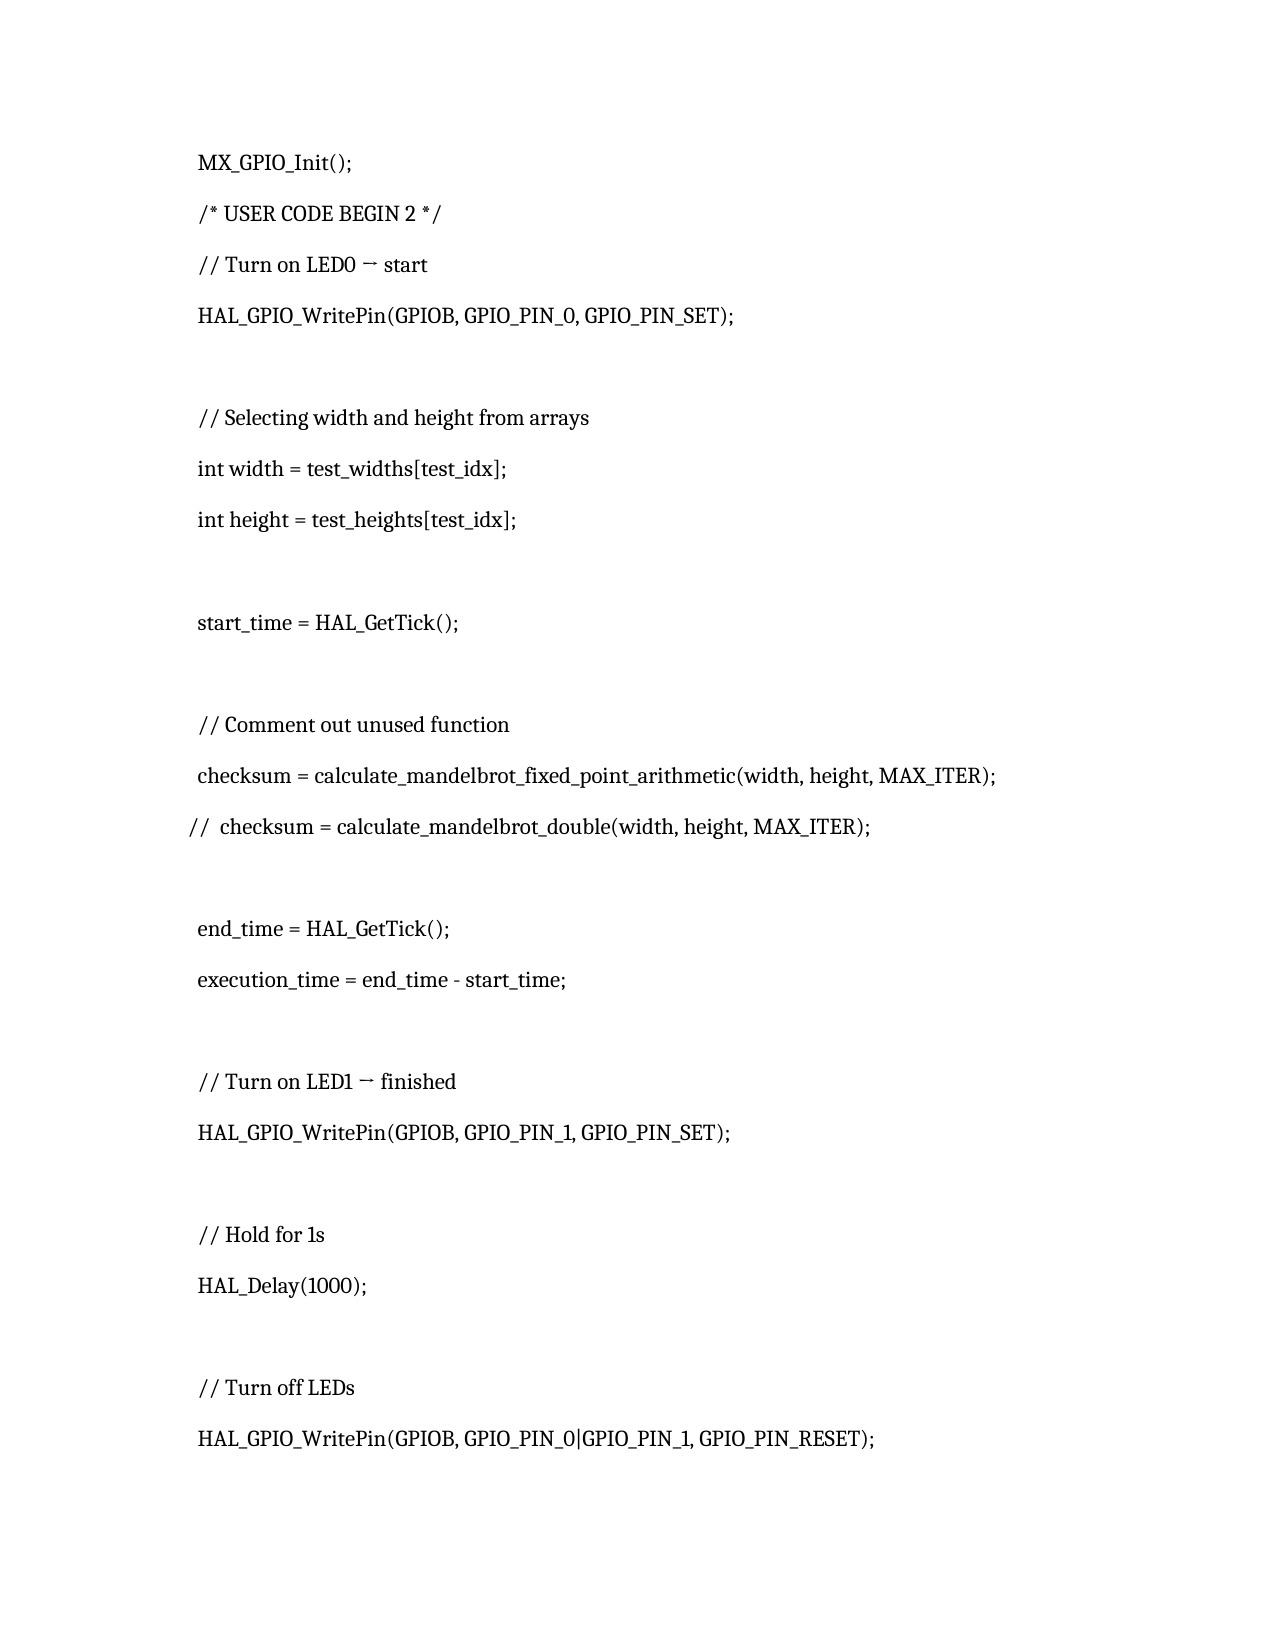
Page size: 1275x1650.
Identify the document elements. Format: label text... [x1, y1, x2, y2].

text HAL_GPIO_WritePin(GPIOB, GPIO_PIN_0, GPIO_PIN_SET); [187, 303, 1087, 329]
text MX_GPIO_Init(); [187, 150, 1087, 176]
text end_time = HAL_GetTick(); [187, 916, 1087, 942]
text /* USER CODE BEGIN 2 */ [187, 201, 1087, 227]
text // Turn on LED1 → finished [187, 1069, 1087, 1095]
text int width = test_widths[test_idx]; [187, 456, 1087, 483]
text // checksum = calculate_mandelbrot_double(width, height, MAX_ITER); [187, 813, 1087, 840]
text HAL_GPIO_WritePin(GPIOB, GPIO_PIN_1, GPIO_PIN_SET); [187, 1120, 1087, 1146]
text // Hold for 1s [187, 1222, 1087, 1248]
text // Turn on LED0 → start [187, 252, 1087, 278]
text execution_time = end_time - start_time; [187, 967, 1087, 993]
text // Selecting width and height from arrays [187, 405, 1087, 432]
text HAL_Delay(1000); [187, 1273, 1087, 1299]
text int height = test_heights[test_idx]; [187, 507, 1087, 534]
text checksum = calculate_mandelbrot_fixed_point_arithmetic(width, height, MAX_ITER); [187, 762, 1087, 789]
text // Comment out unused function [187, 711, 1087, 738]
text // Turn off LEDs [187, 1375, 1087, 1401]
text start_time = HAL_GetTick(); [187, 609, 1087, 636]
text HAL_GPIO_WritePin(GPIOB, GPIO_PIN_0|GPIO_PIN_1, GPIO_PIN_RESET); [187, 1426, 1087, 1452]
